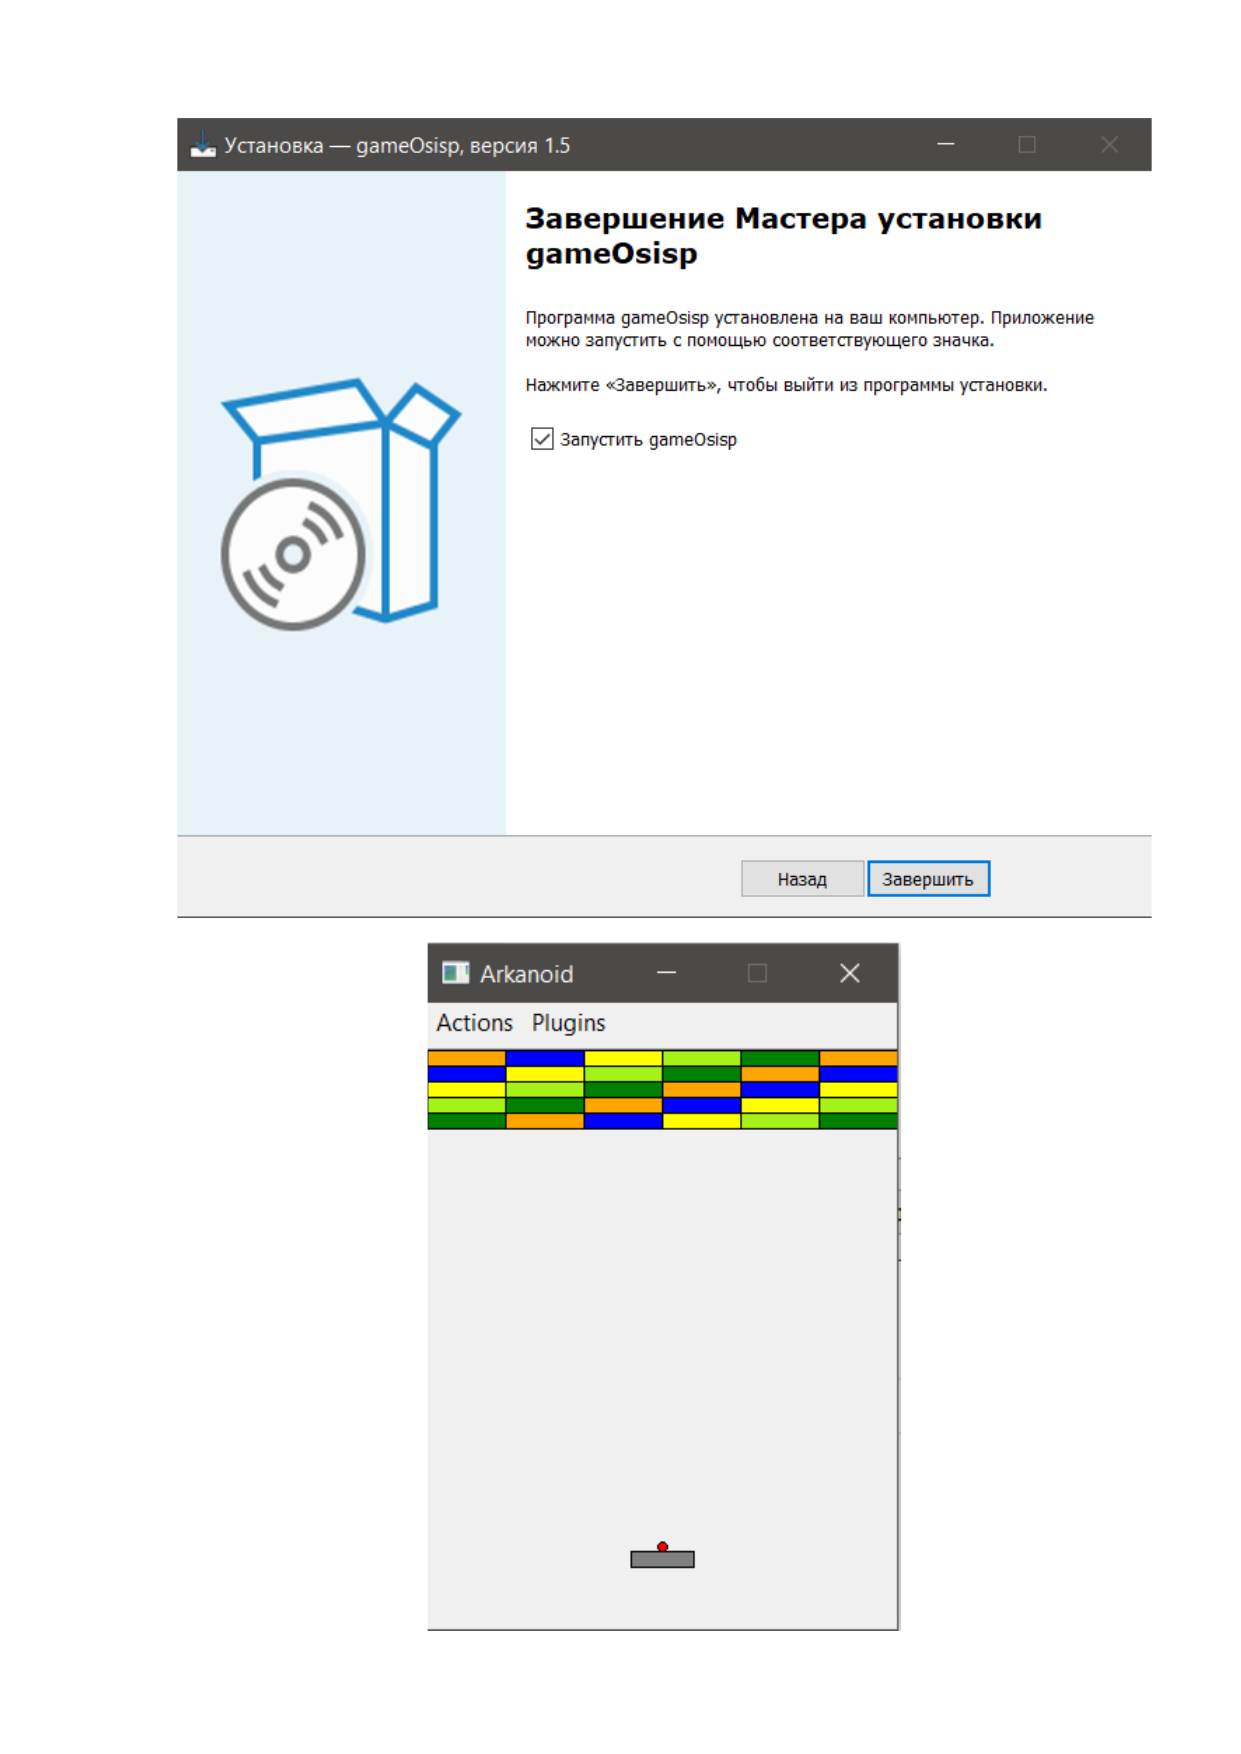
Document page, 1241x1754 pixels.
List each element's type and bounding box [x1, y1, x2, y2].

picture [177, 118, 1152, 918]
picture [427, 942, 902, 1631]
